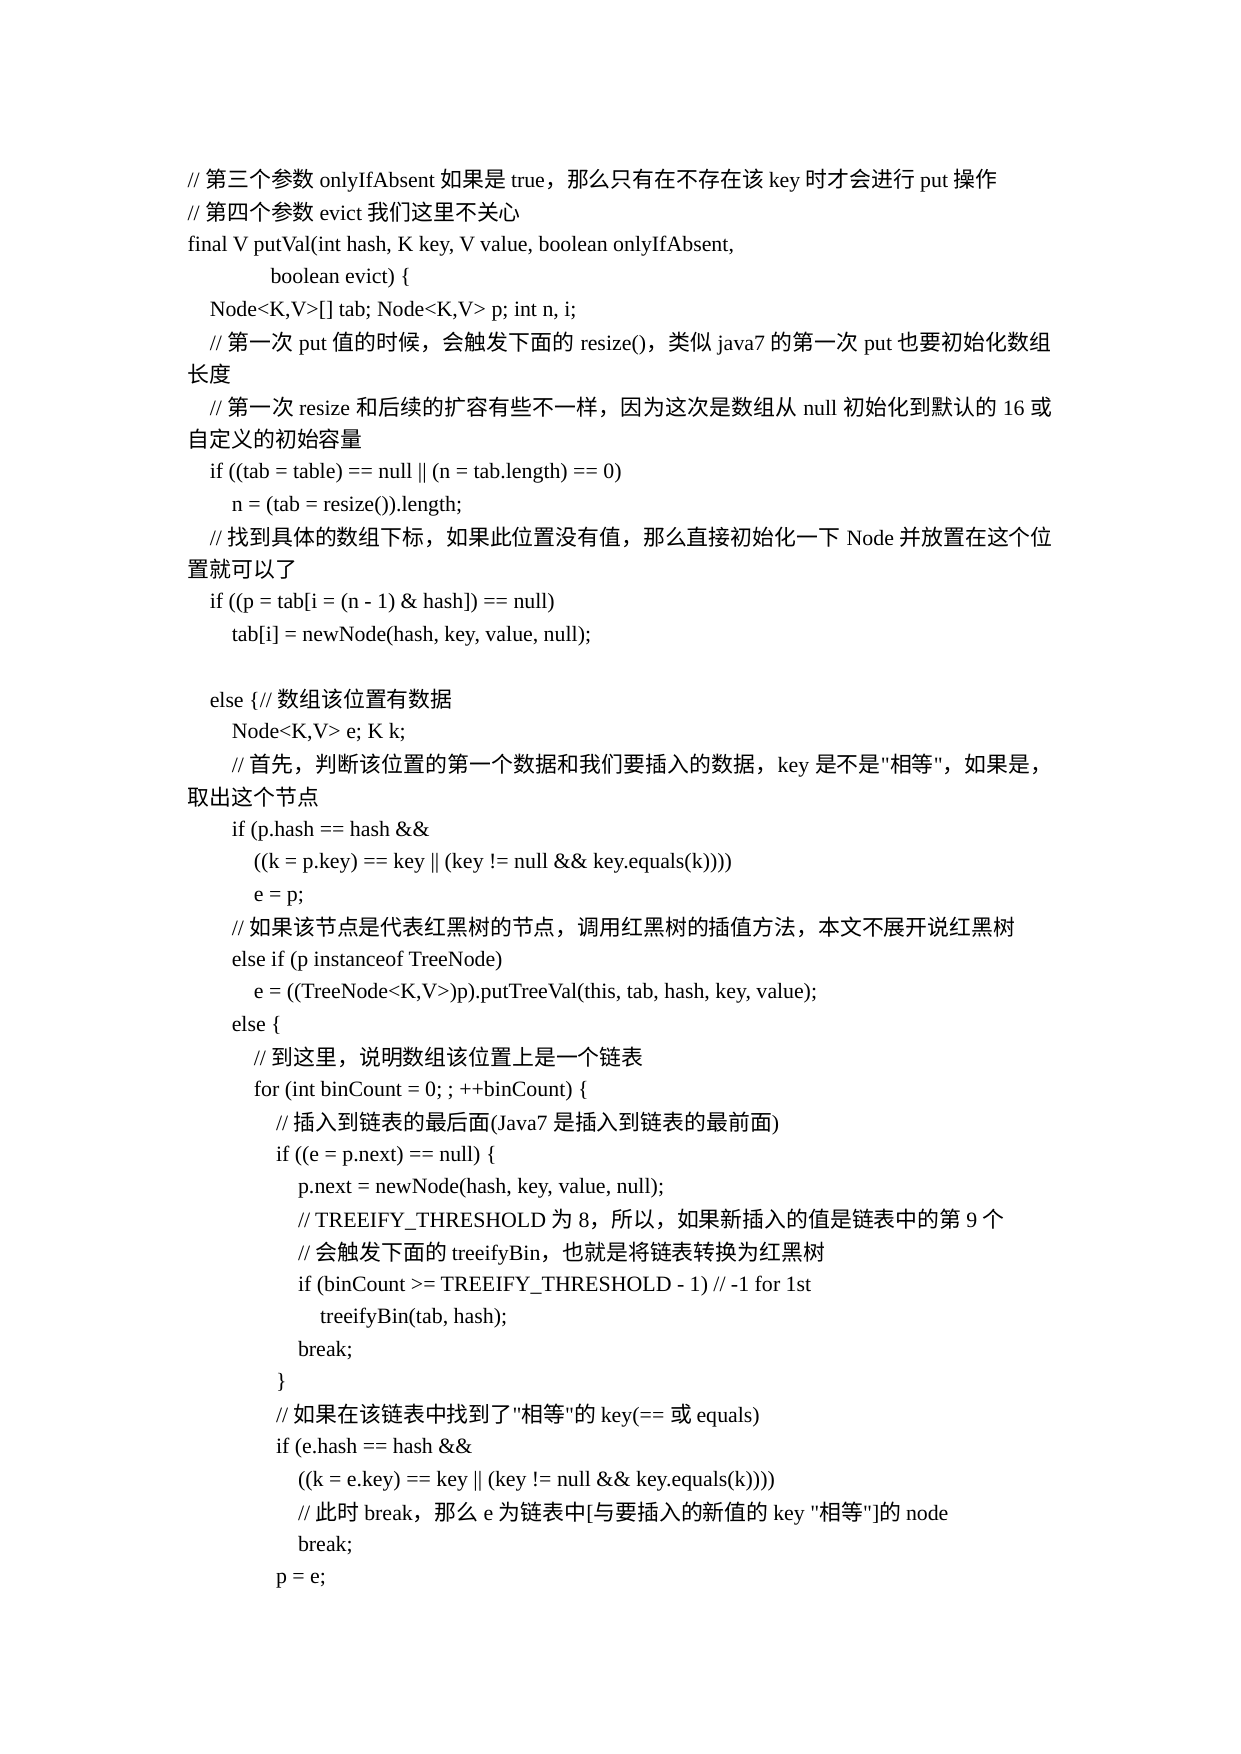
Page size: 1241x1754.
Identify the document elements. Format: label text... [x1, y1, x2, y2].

text // 找到具体的数组下标，如果此位置没有值，那么直接初始化一下 Node 并放置在这个位置就可以了 [187, 519, 1053, 584]
text // 首先，判断该位置的第一个数据和我们要插入的数据，key 是不是"相等"，如果是，取出这个节点 [187, 747, 1053, 812]
text e = ((TreeNode<K,V>)p).putTreeVal(this, tab, hash, key, value); [187, 974, 1053, 1007]
text else if (p instanceof TreeNode) [187, 942, 1053, 974]
text boolean evict) { [187, 259, 1053, 292]
text tab[i] = newNode(hash, key, value, null); [187, 617, 1053, 649]
text if ((p = tab[i = (n - 1) & hash]) == null) [187, 584, 1053, 617]
text ((k = p.key) == key || (key != null && key.equals(k)))) [187, 844, 1053, 877]
text Node<K,V> e; K k; [187, 714, 1053, 747]
text if (binCount >= TREEIFY_THRESHOLD - 1) // -1 for 1st [187, 1267, 1053, 1299]
text // 第一次 put 值的时候，会触发下面的 resize()，类似 java7 的第一次 put 也要初始化数组长度 [187, 324, 1053, 389]
text // 如果该节点是代表红黑树的节点，调用红黑树的插值方法，本文不展开说红黑树 [187, 909, 1053, 942]
text if (e.hash == hash && [187, 1429, 1053, 1462]
text // 第一次 resize 和后续的扩容有些不一样，因为这次是数组从 null 初始化到默认的 16 或自定义的初始容量 [187, 389, 1053, 454]
text Node<K,V>[] tab; Node<K,V> p; int n, i; [187, 292, 1053, 324]
text p = e; [187, 1559, 1053, 1592]
text } [187, 1364, 1053, 1397]
text ((k = e.key) == key || (key != null && key.equals(k)))) [187, 1462, 1053, 1494]
text if (p.hash == hash && [187, 812, 1053, 844]
text p.next = newNode(hash, key, value, null); [187, 1169, 1053, 1202]
text // 第四个参数 evict 我们这里不关心 [187, 194, 1053, 227]
text for (int binCount = 0; ; ++binCount) { [187, 1072, 1053, 1104]
text // 此时 break，那么 e 为链表中[与要插入的新值的 key "相等"]的 node [187, 1494, 1053, 1527]
text // 第三个参数 onlyIfAbsent 如果是 true，那么只有在不存在该 key 时才会进行 put 操作 [187, 162, 1053, 194]
text // 如果在该链表中找到了"相等"的 key(== 或 equals) [187, 1397, 1053, 1429]
text if ((e = p.next) == null) { [187, 1137, 1053, 1169]
text treeifyBin(tab, hash); [187, 1299, 1053, 1332]
text break; [187, 1527, 1053, 1559]
text else {// 数组该位置有数据 [187, 682, 1053, 714]
text e = p; [187, 877, 1053, 909]
text // 到这里，说明数组该位置上是一个链表 [187, 1039, 1053, 1072]
text if ((tab = table) == null || (n = tab.length) == 0) [187, 454, 1053, 487]
text // 会触发下面的 treeifyBin，也就是将链表转换为红黑树 [187, 1234, 1053, 1267]
text else { [187, 1007, 1053, 1039]
text n = (tab = resize()).length; [187, 487, 1053, 519]
text break; [187, 1332, 1053, 1364]
text final V putVal(int hash, K key, V value, boolean onlyIfAbsent, [187, 227, 1053, 259]
text // TREEIFY_THRESHOLD 为 8，所以，如果新插入的值是链表中的第 9 个 [187, 1202, 1053, 1234]
text // 插入到链表的最后面(Java7 是插入到链表的最前面) [187, 1104, 1053, 1137]
